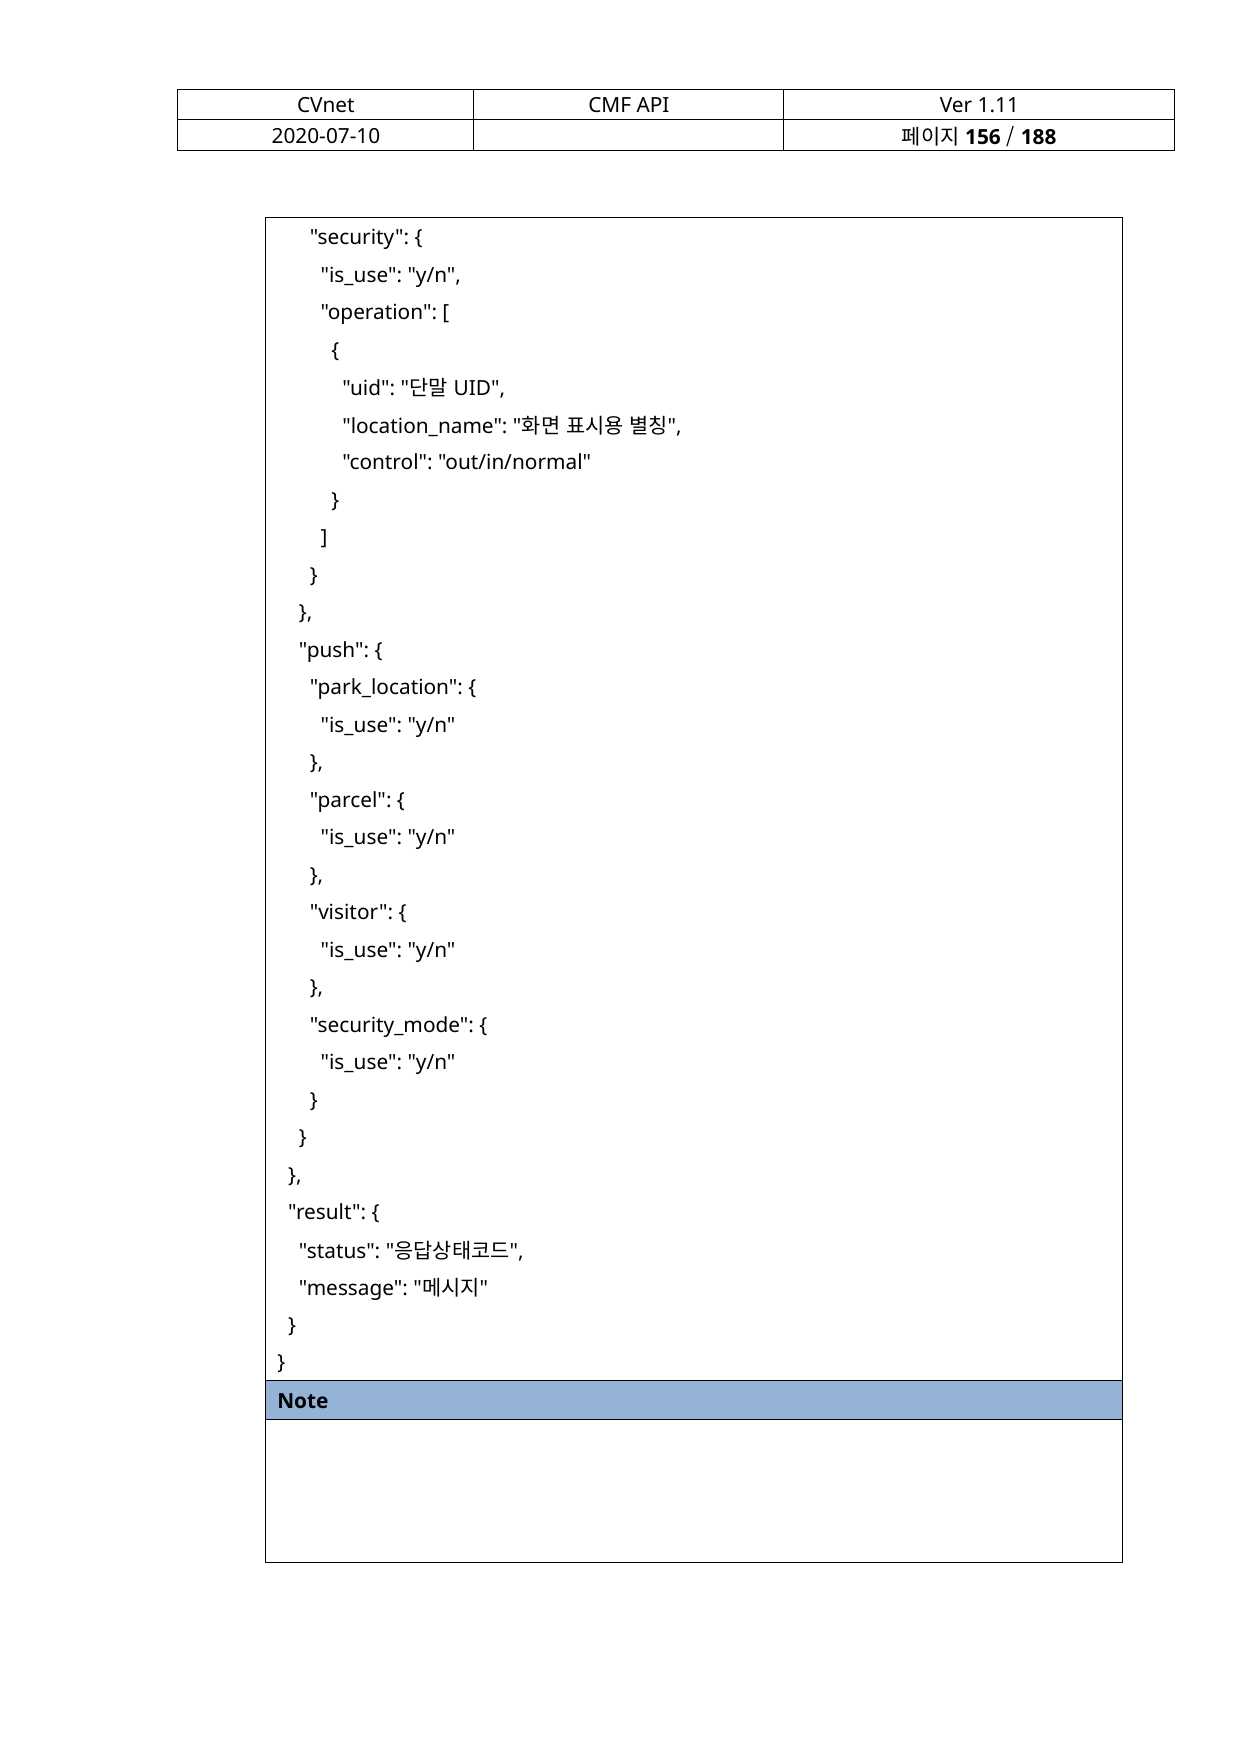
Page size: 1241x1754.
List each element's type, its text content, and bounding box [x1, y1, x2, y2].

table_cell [266, 218, 1122, 1380]
table_cell [266, 1420, 1122, 1562]
table_cell Note [266, 1381, 1122, 1419]
